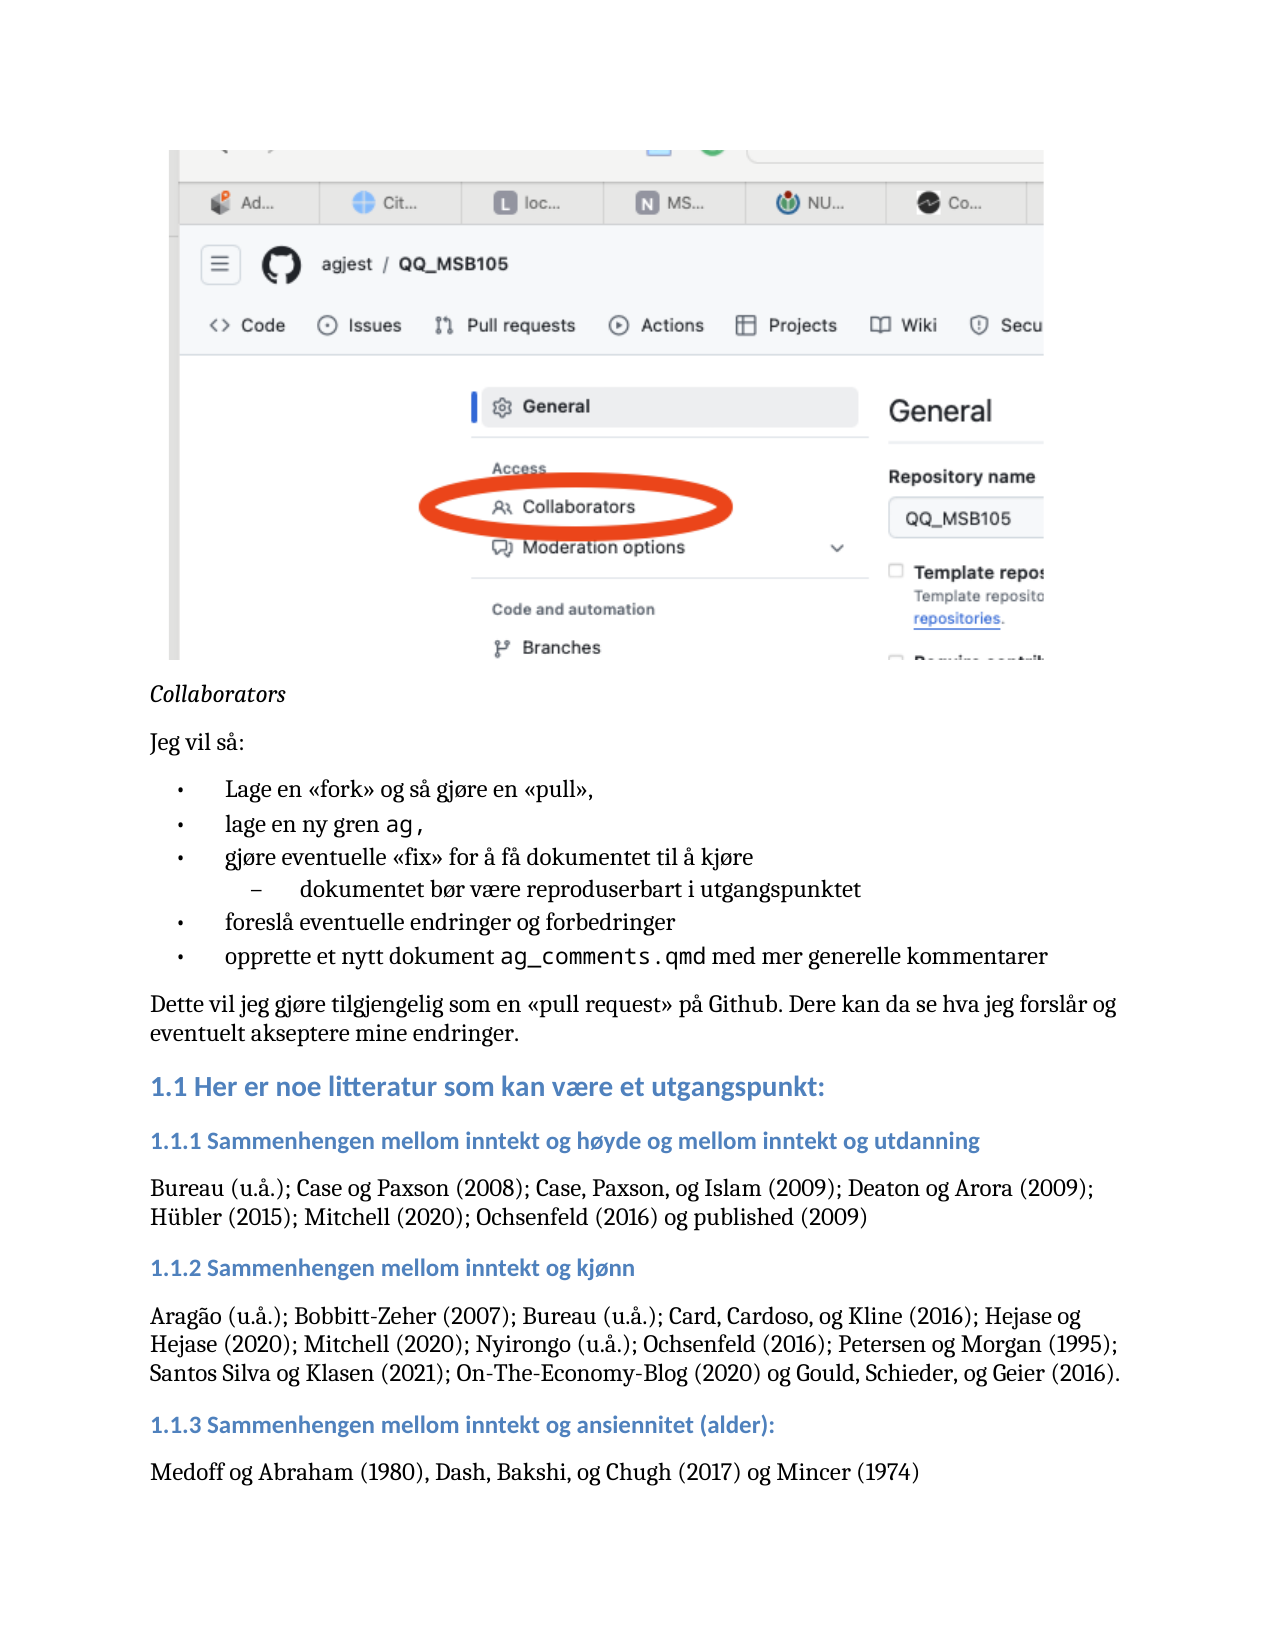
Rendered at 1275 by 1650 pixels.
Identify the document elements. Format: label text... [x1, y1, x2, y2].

text Bureau (u.å.); Case og Paxson (2008); Case, Paxson, og Islam (2009); Deaton og Arora (2009); Hübler (2015); Mitchell (2020); Ochsenfeld (2016) og published (2009) [150, 1174, 1125, 1232]
list foreslå eventuelle endringer og forbedringer [175, 907, 1125, 936]
list lage en ny gren ag, [175, 807, 1125, 839]
text Medoff og Abraham (1980), Dash, Bakshi, og Chugh (2017) og Mincer (1974) [150, 1458, 1125, 1487]
subtitle 1.1 Her er noe litteratur som kan være et utgangspunkt: [150, 1068, 1125, 1104]
list dokumentet bør være reproduserbart i utgangspunktet [250, 875, 1125, 904]
list opprette et nytt dokument ag_comments.qmd med mer generelle kommentarer [175, 940, 1125, 971]
subtitle 1.1.2 Sammenhengen mellom inntekt og kjønn [150, 1252, 1125, 1283]
subtitle 1.1.1 Sammenhengen mellom inntekt og høyde og mellom inntekt og utdanning [150, 1125, 1125, 1155]
text Aragão (u.å.); Bobbitt-Zeher (2007); Bureau (u.å.); Card, Cardoso, og Kline (2016); Hejase og Hejase (2020); Mitchell (2020); Nyirongo (u.å.); Ochsenfeld (2016); Petersen og Morgan (1995); Santos Silva og Klasen (2021); On-The-Economy-Blog (2020) og Gould, Schieder, og Geier (2016). [150, 1302, 1125, 1388]
text Dette vil jeg gjøre tilgjengelig som en «pull request» på Github. Dere kan da se hva jeg forslår og eventuelt akseptere mine endringer. [150, 990, 1125, 1047]
text Jeg vil så: [150, 727, 1125, 756]
subtitle 1.1.3 Sammenhengen mellom inntekt og ansiennitet (alder): [150, 1409, 1125, 1439]
picture [168, 150, 1044, 660]
list gjøre eventuelle «fix» for å få dokumentet til å kjøre [175, 842, 1125, 871]
text Collaborators [150, 680, 1125, 709]
list Lage en «fork» og så gjøre en «pull», [175, 775, 1125, 804]
